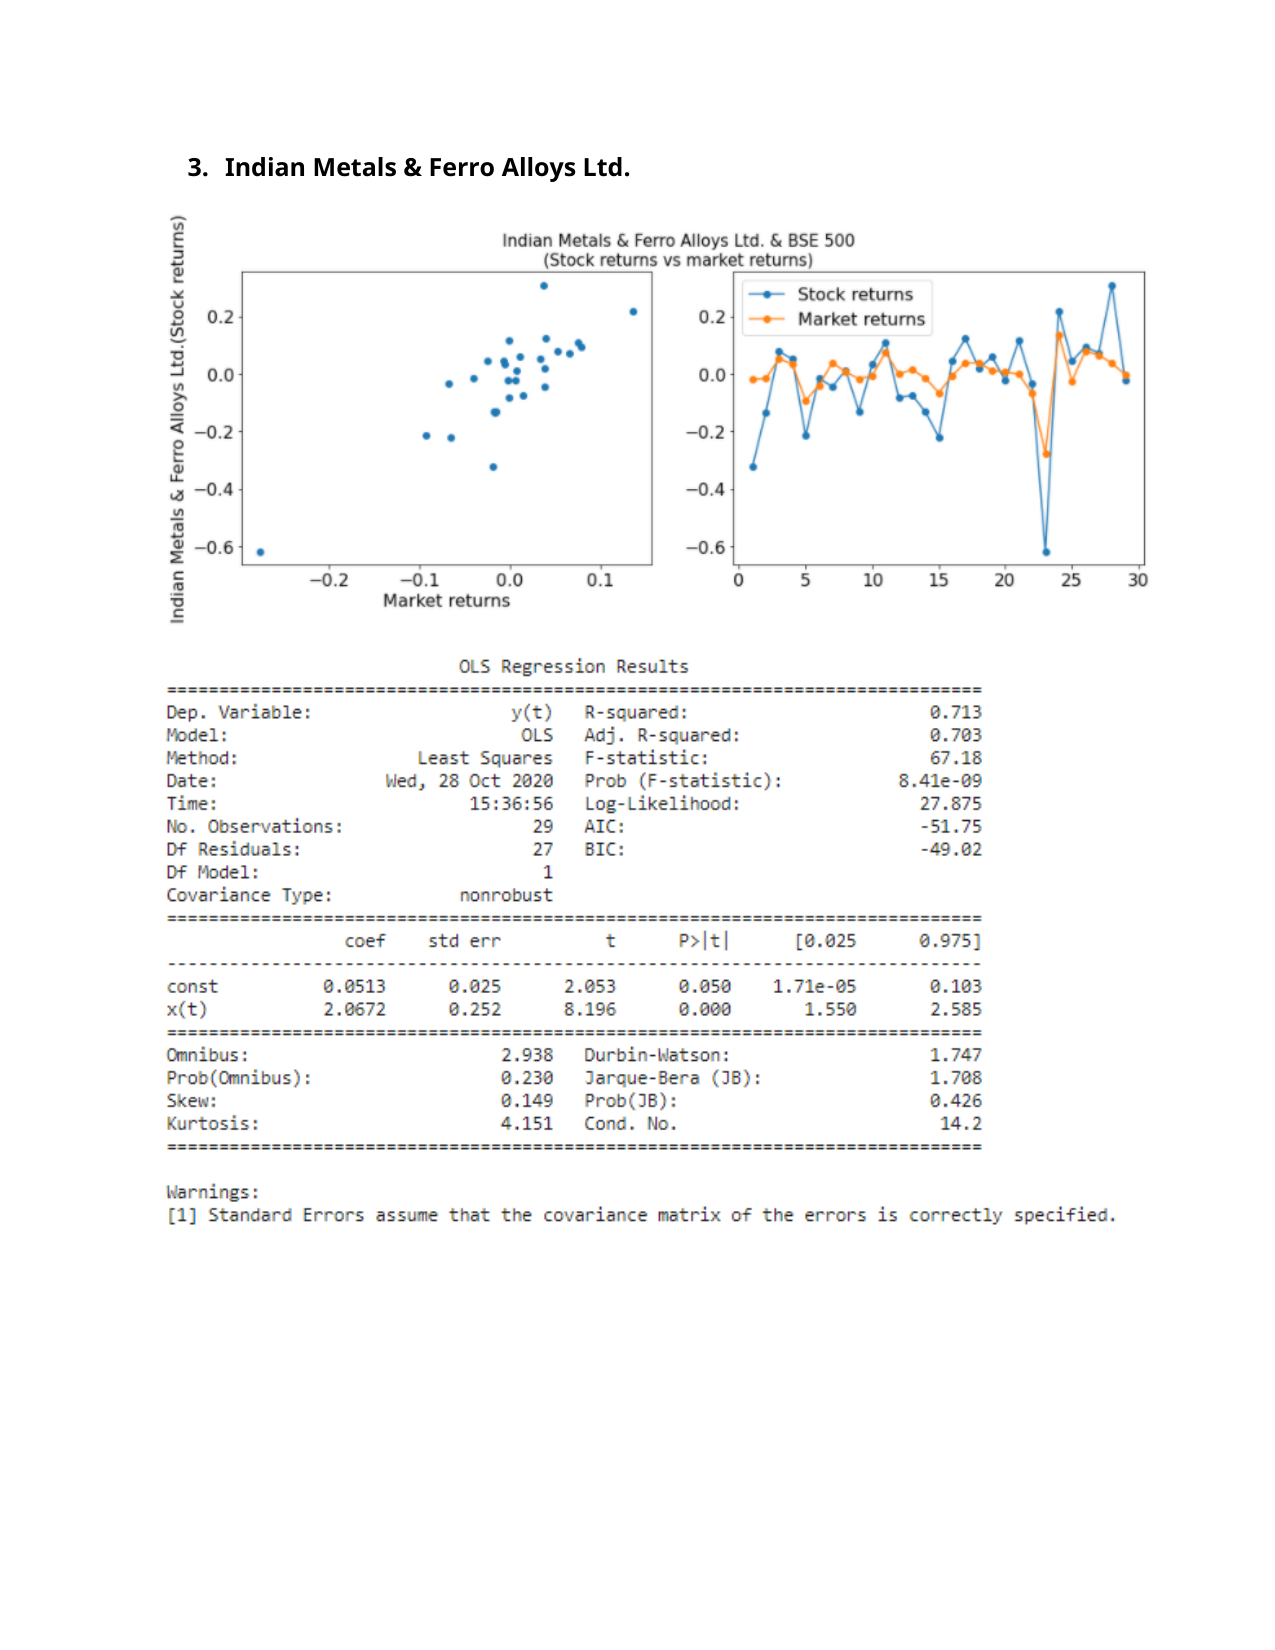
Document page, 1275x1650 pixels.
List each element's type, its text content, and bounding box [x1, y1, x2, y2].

picture [150, 647, 1132, 1246]
picture [150, 203, 1165, 646]
list Indian Metals & Ferro Alloys Ltd. [187, 150, 1125, 184]
